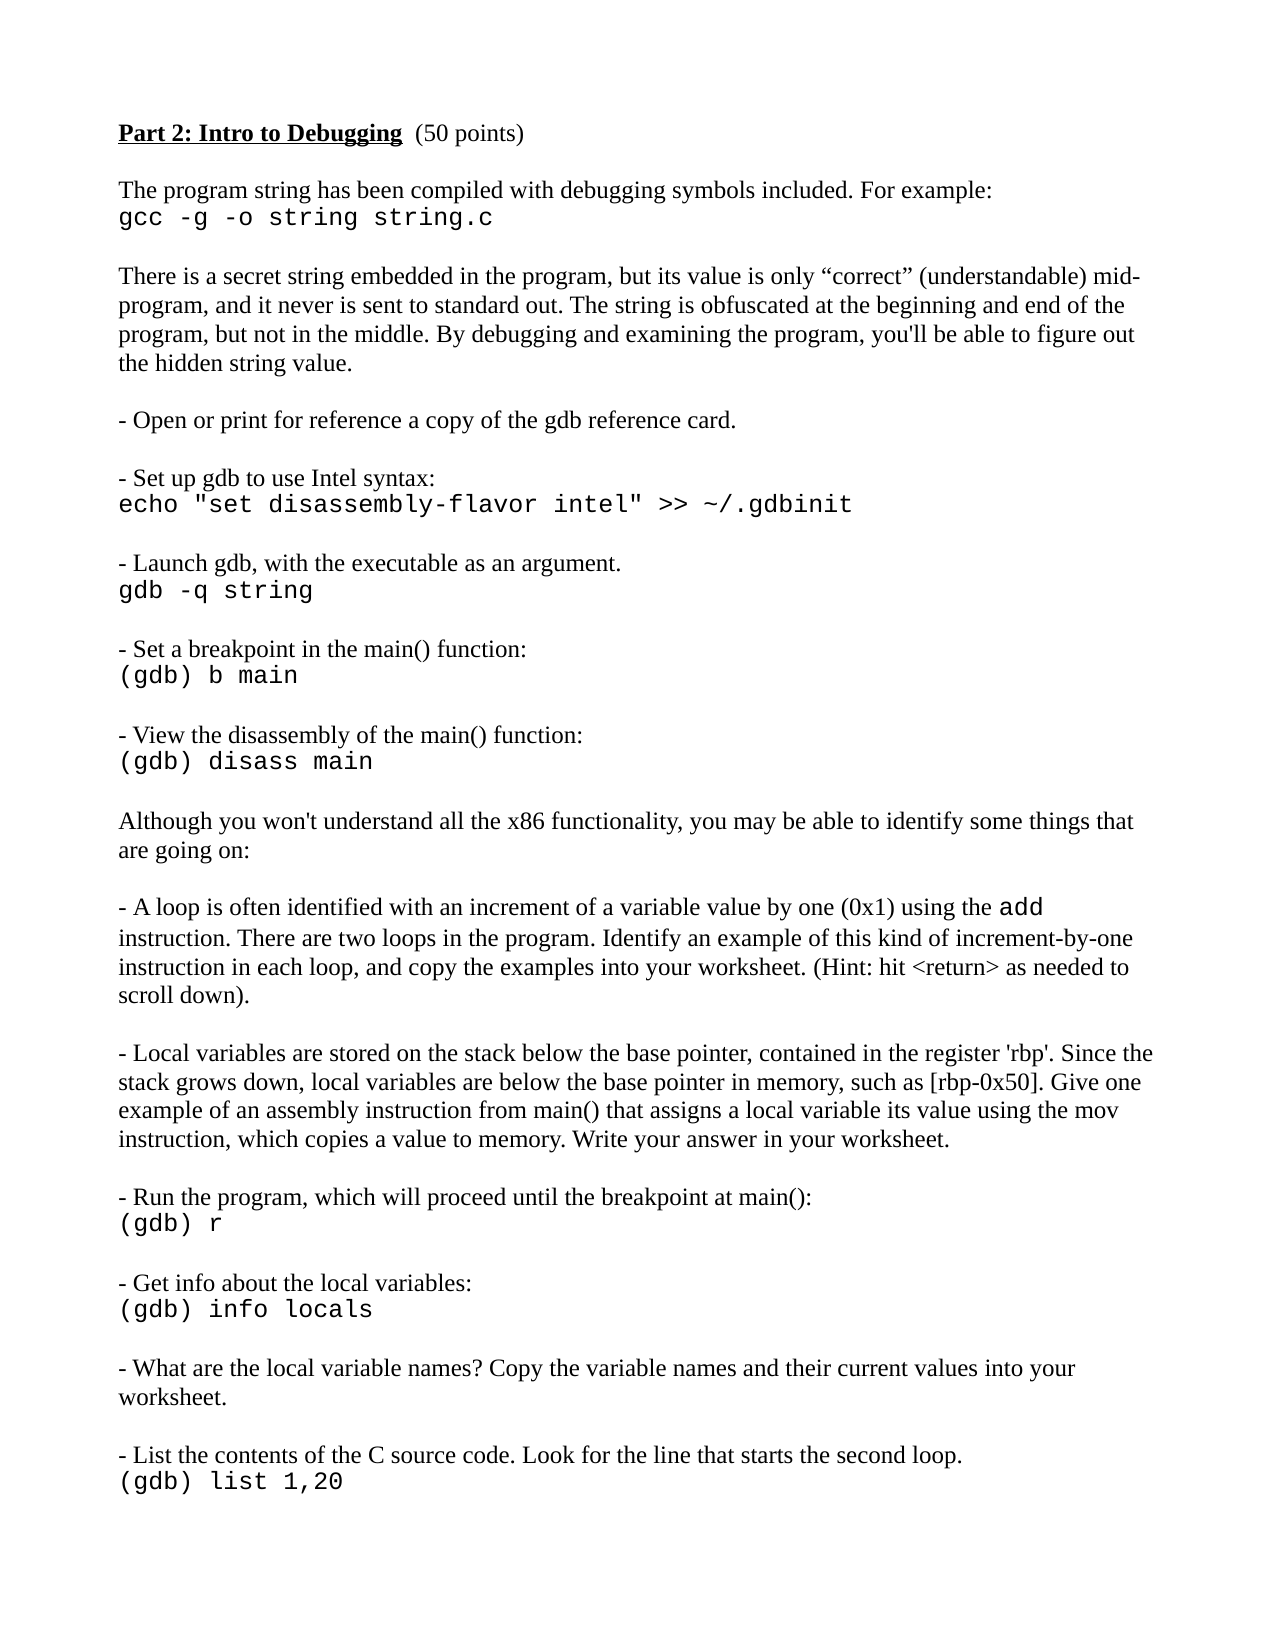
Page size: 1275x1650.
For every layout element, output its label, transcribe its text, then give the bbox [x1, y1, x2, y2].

text Although you won't understand all the x86 functionality, you may be able to identify some things that are going on: [118, 806, 1157, 863]
text - Run the program, which will proceed until the breakpoint at main(): [118, 1182, 1157, 1211]
text - Launch gdb, with the executable as an argument. [118, 548, 1157, 577]
text - List the contents of the C source code. Look for the line that starts the second loop. [118, 1440, 1157, 1468]
text (gdb) list 1,20 [118, 1468, 1157, 1497]
text - View the disassembly of the main() function: [118, 720, 1157, 749]
text (gdb) r [118, 1211, 1157, 1239]
text gdb -q string [118, 577, 1157, 606]
text (gdb) b main [118, 663, 1157, 691]
text (gdb) disass main [118, 749, 1157, 777]
text - Set up gdb to use Intel syntax: [118, 463, 1157, 491]
text - Set a breakpoint in the main() function: [118, 634, 1157, 663]
text - What are the local variable names? Copy the variable names and their current values into your worksheet. [118, 1353, 1157, 1411]
text Part 2: Intro to Debugging (50 points) [118, 118, 1157, 147]
text echo "set disassembly-flavor intel" >> ~/.gdbinit [118, 491, 1157, 520]
text There is a secret string embedded in the program, but its value is only “correct” (understandable) mid-program, and it never is sent to standard out. The string is obfuscated at the beginning and end of the program, but not in the middle. By debugging and examining the program, you'll be able to figure out the hidden string value. [118, 261, 1157, 376]
text (gdb) info locals [118, 1296, 1157, 1325]
text - A loop is often identified with an increment of a variable value by one (0x1) using the add instruction. There are two loops in the program. Identify an example of this kind of increment-by-one instruction in each loop, and copy the examples into your worksheet. (Hint: hit <return> as needed to scroll down). [118, 892, 1157, 1009]
text gcc -g -o string string.c [118, 204, 1157, 233]
text The program string has been compiled with debugging symbols included. For example: [118, 176, 1157, 204]
text - Get info about the local variables: [118, 1268, 1157, 1296]
text - Local variables are stored on the stack below the base pointer, contained in the register 'rbp'. Since the stack grows down, local variables are below the base pointer in memory, such as [rbp-0x50]. Give one example of an assembly instruction from main() that assigns a local variable its value using the mov instruction, which copies a value to memory. Write your answer in your worksheet. [118, 1038, 1157, 1153]
text - Open or print for reference a copy of the gdb reference card. [118, 405, 1157, 434]
